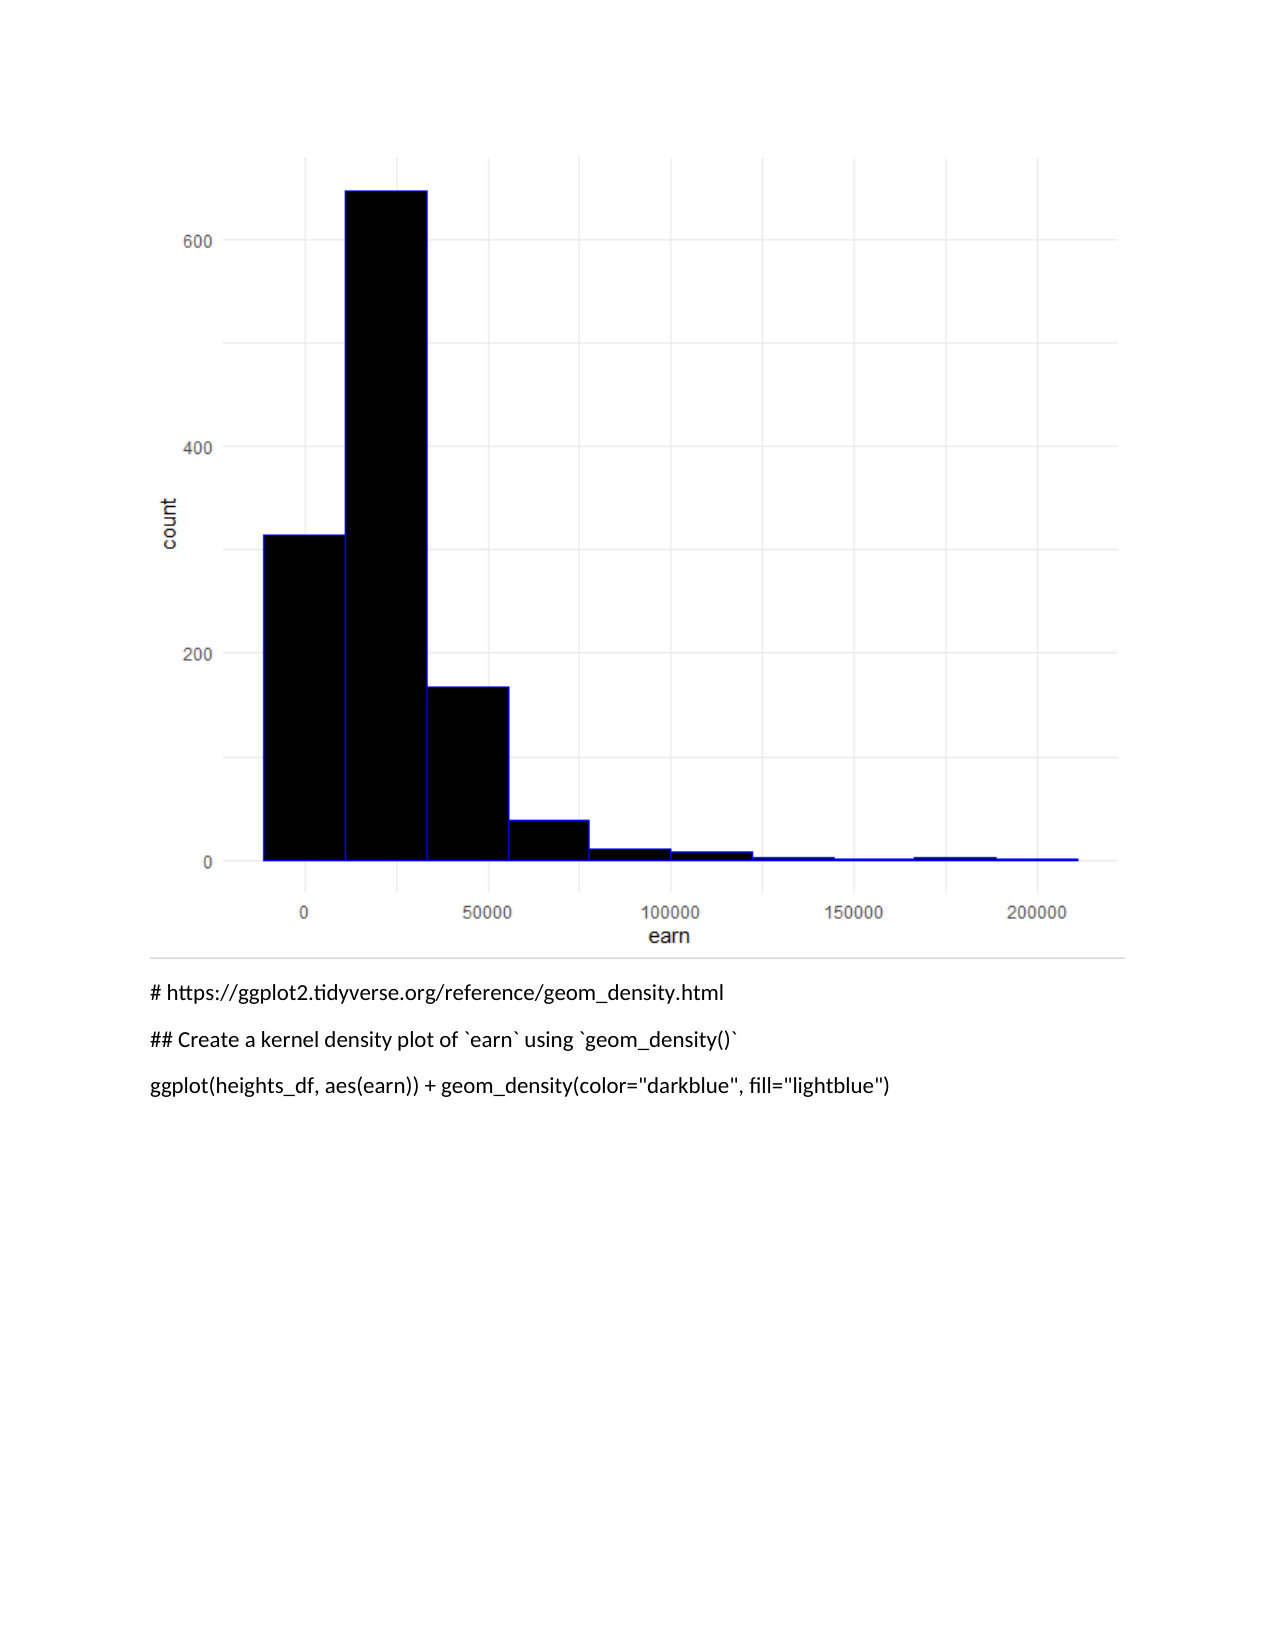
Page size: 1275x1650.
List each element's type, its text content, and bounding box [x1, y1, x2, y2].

text ggplot(heights_df, aes(earn)) + geom_density(color="darkblue", fill="lightblue") [150, 1072, 1125, 1099]
text # https://ggplot2.tidyverse.org/reference/geom_density.html [150, 978, 1125, 1006]
picture [150, 150, 1125, 959]
text ## Create a kernel density plot of `earn` using `geom_density()` [150, 1025, 1125, 1053]
